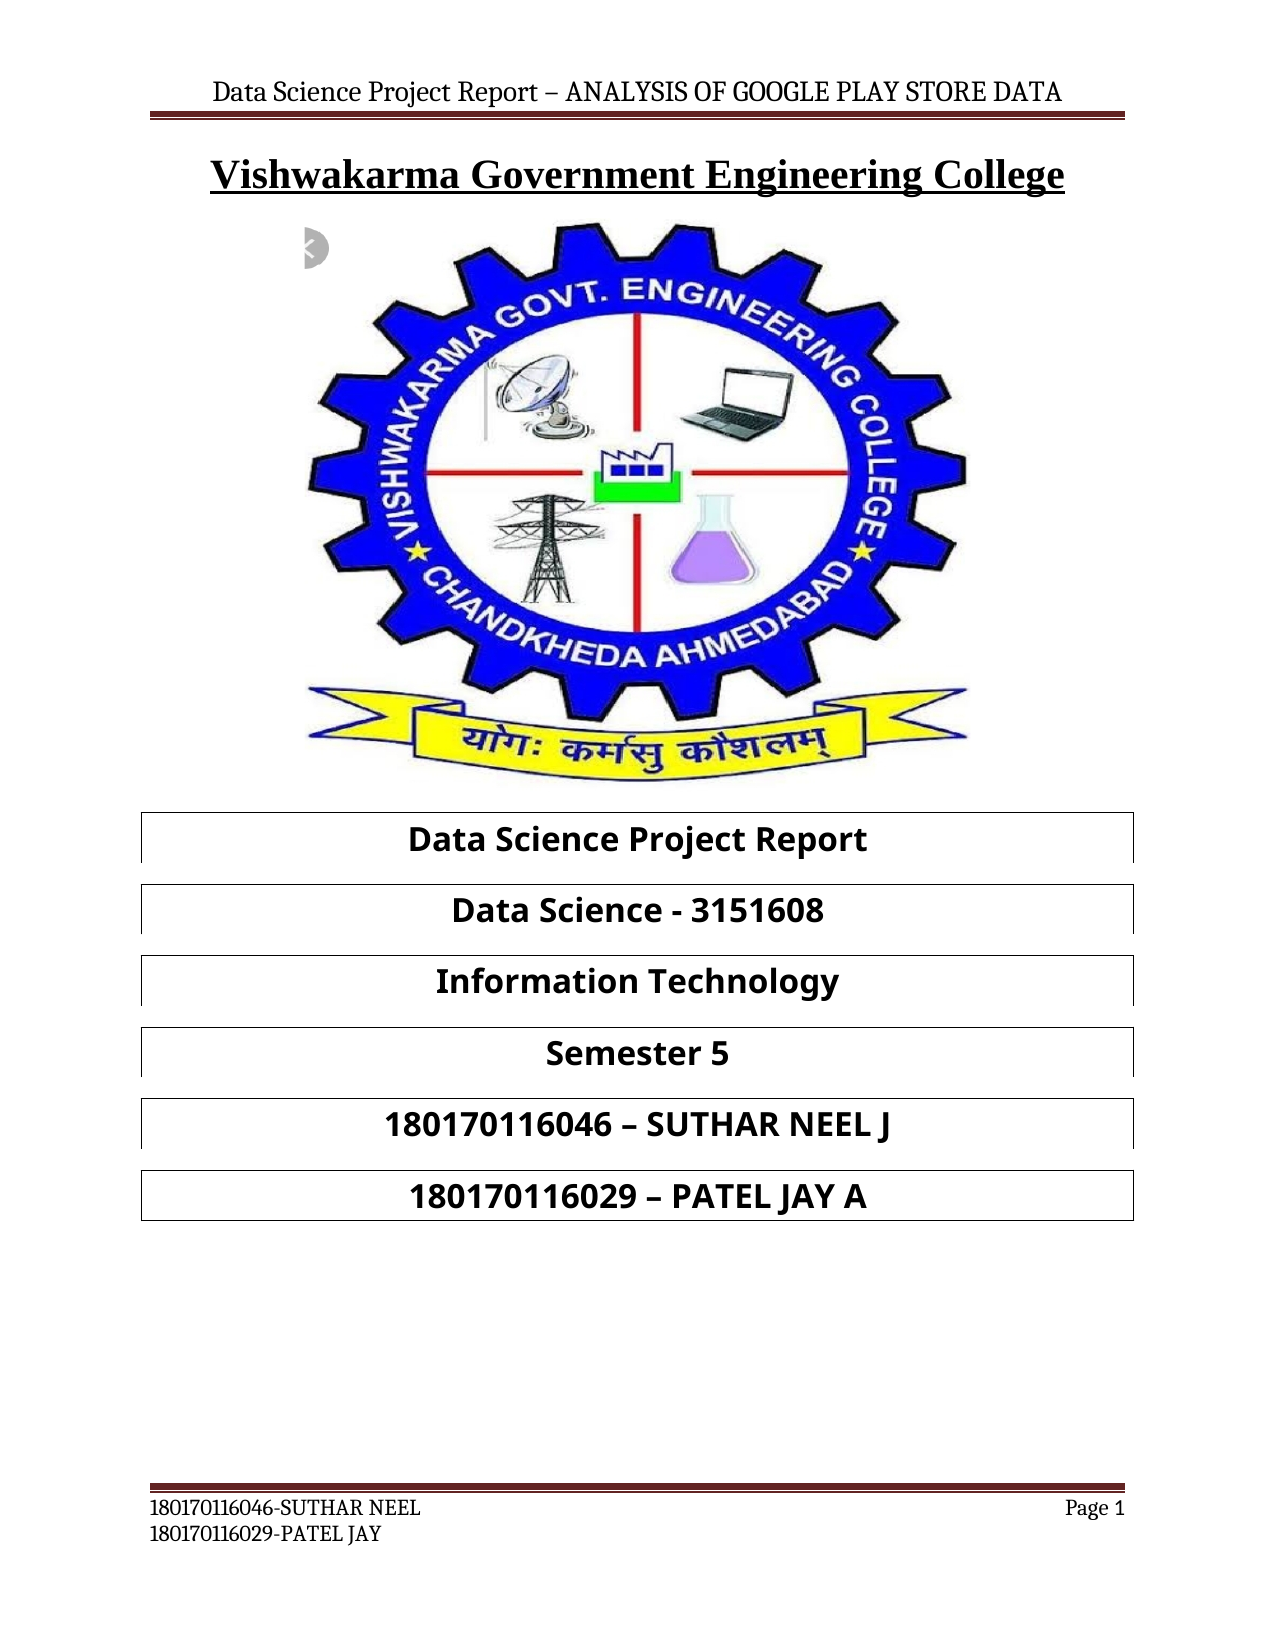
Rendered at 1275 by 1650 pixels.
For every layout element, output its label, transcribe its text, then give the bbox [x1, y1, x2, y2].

text Data Science Project Report [142, 813, 1133, 863]
text Data Science - 3151608 [142, 885, 1133, 934]
text Information Technology [142, 956, 1133, 1006]
text 180170116029 – PATEL JAY A [142, 1171, 1133, 1220]
picture [304, 218, 971, 792]
text 180170116046 – SUTHAR NEEL J [142, 1099, 1133, 1149]
text Vishwakarma Government Engineering College [150, 150, 1125, 198]
text Semester 5 [142, 1028, 1133, 1077]
